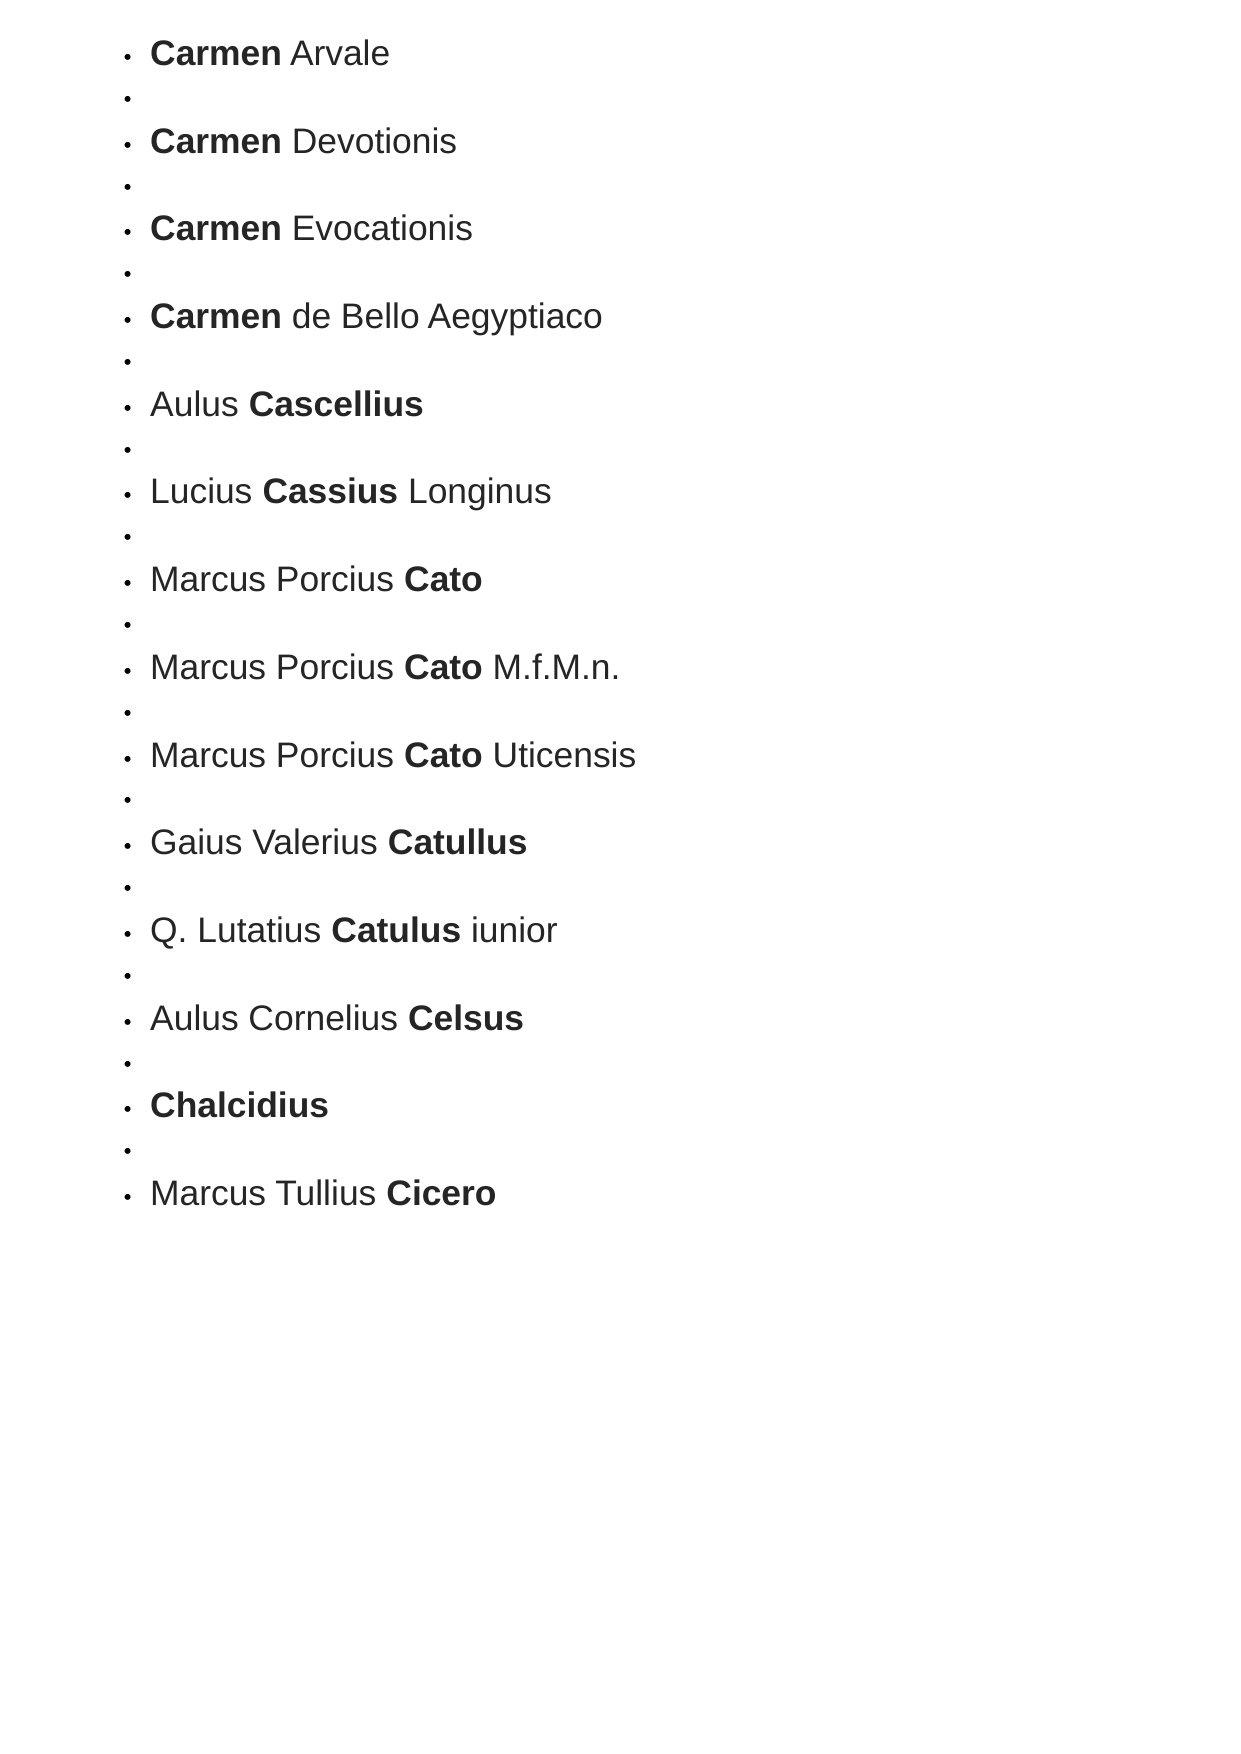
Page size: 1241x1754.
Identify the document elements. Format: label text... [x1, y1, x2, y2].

list Gaius Valerius Catullus [123, 822, 1127, 862]
list Q. Lutatius Catulus iunior [123, 909, 1127, 950]
list Chalcidius [123, 1085, 1127, 1125]
list Carmen Devotionis [123, 120, 1127, 161]
list Carmen Evocationis [123, 208, 1127, 248]
list Marcus Porcius Cato M.f.M.n. [123, 646, 1127, 687]
list Marcus Tullius Cicero [123, 1172, 1127, 1213]
list Marcus Porcius Cato Uticensis [123, 734, 1127, 774]
list Aulus Cornelius Celsus [123, 997, 1127, 1038]
list Lucius Cassius Longinus [123, 471, 1127, 511]
list Aulus Cascellius [123, 383, 1127, 424]
list Carmen Arvale [123, 32, 1127, 73]
list Marcus Porcius Cato [123, 558, 1127, 599]
list Carmen de Bello Aegyptiaco [123, 295, 1127, 336]
